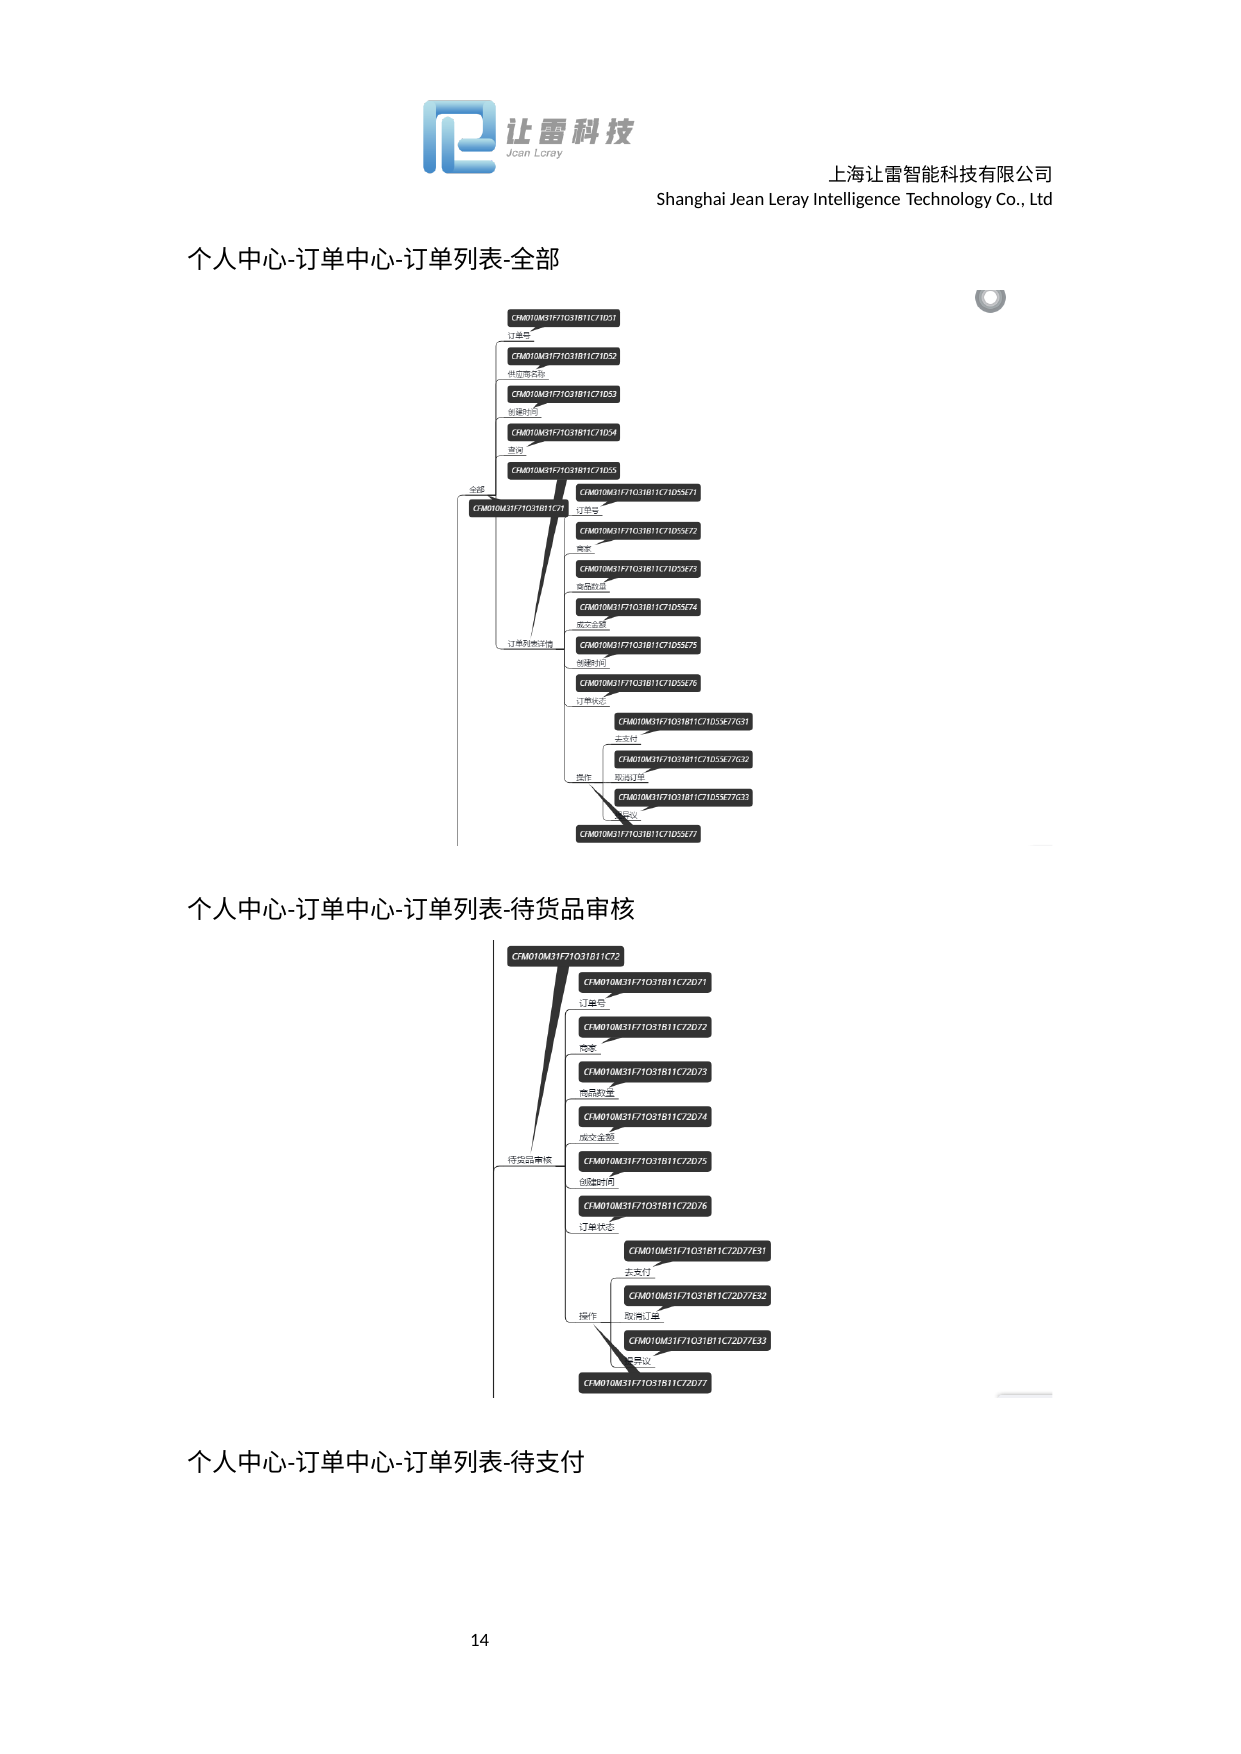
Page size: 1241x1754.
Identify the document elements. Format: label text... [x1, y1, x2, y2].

picture [414, 90, 646, 182]
text 个人中心-订单中心-订单列表-全部 [187, 226, 1053, 290]
picture [187, 290, 1053, 846]
text 个人中心-订单中心-订单列表-待支付 [187, 1428, 1053, 1493]
text 个人中心-订单中心-订单列表-待货品审核 [187, 876, 1053, 940]
picture [187, 940, 1053, 1398]
